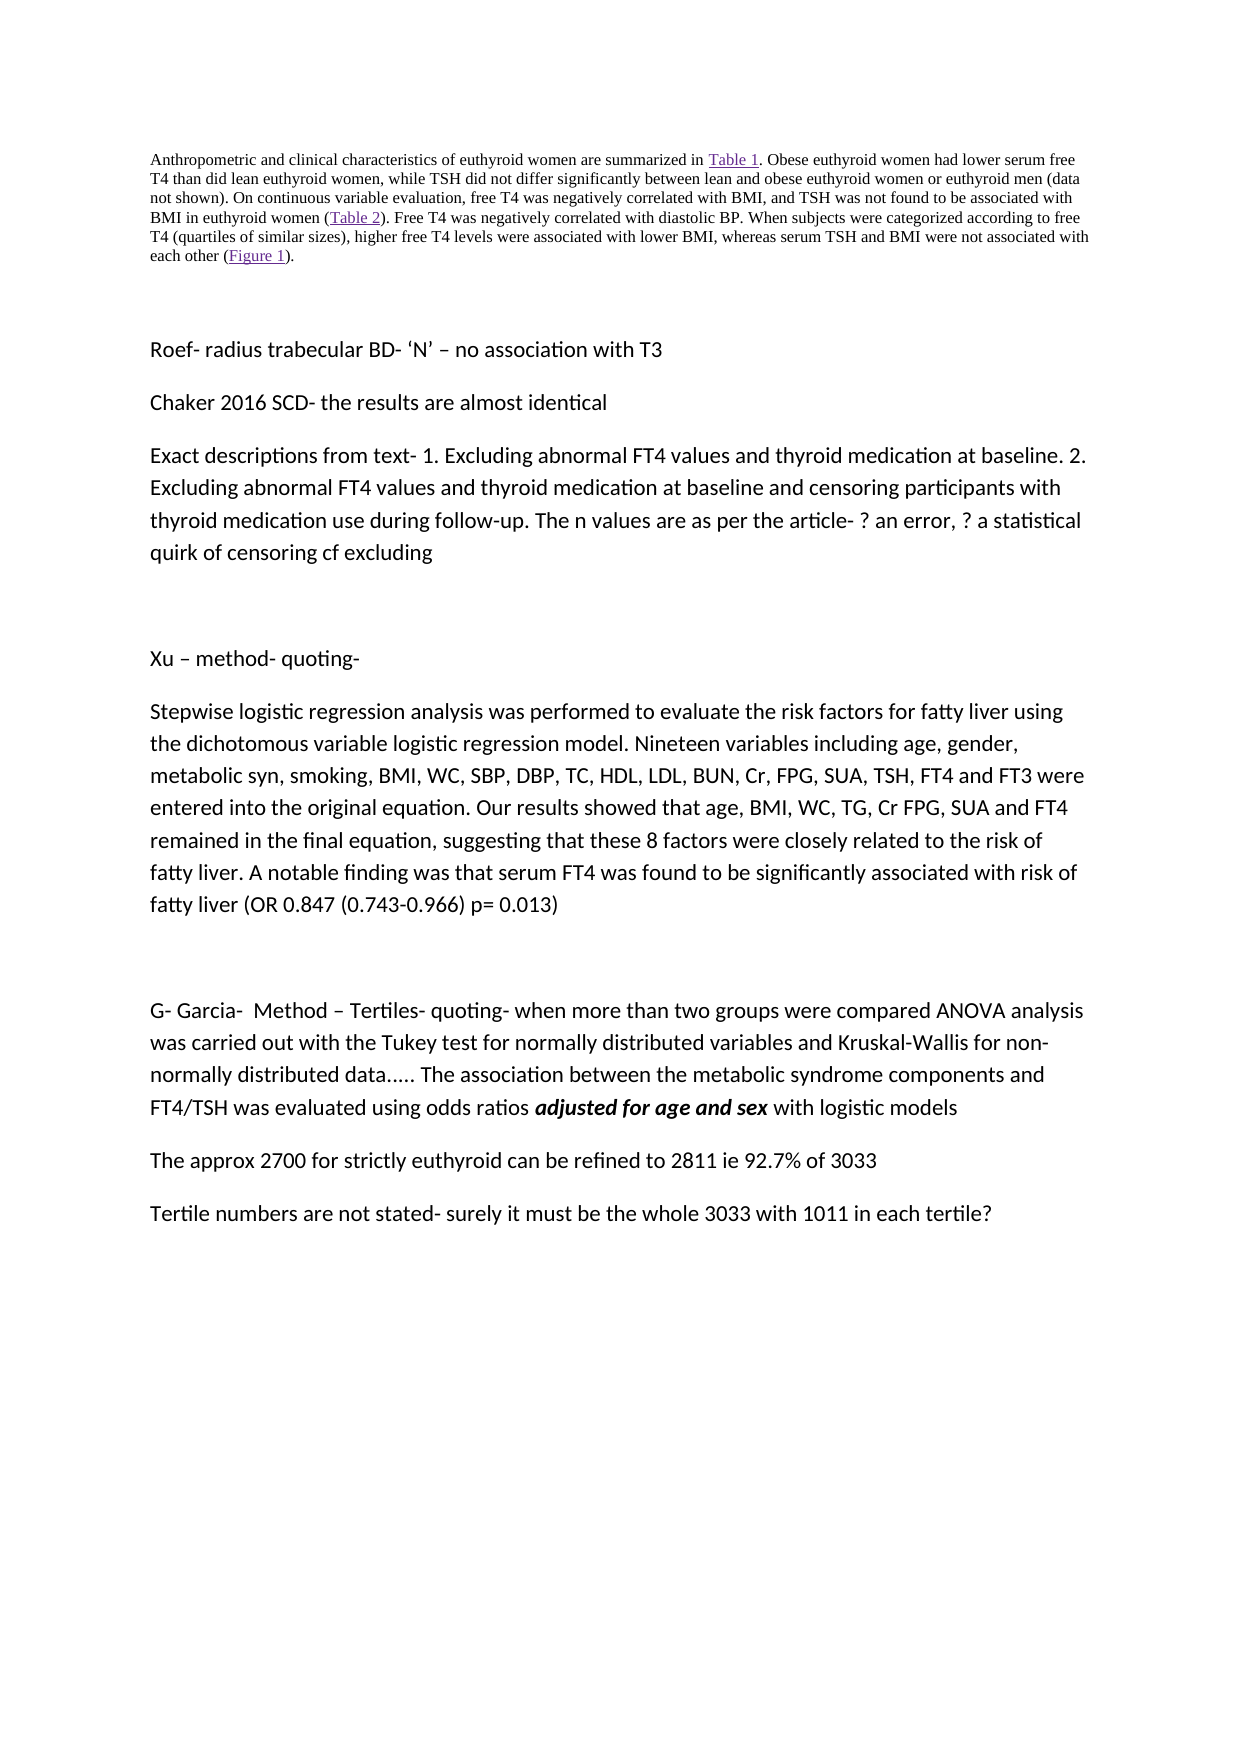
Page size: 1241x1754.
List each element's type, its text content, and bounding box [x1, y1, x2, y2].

text Xu – method- quoting- [150, 644, 1090, 672]
text Exact descriptions from text- 1. Excluding abnormal FT4 values and thyroid medication at baseline. 2. Excluding abnormal FT4 values and thyroid medication at baseline and censoring participants with thyroid medication use during follow-up. The n values are as per the article- ? an error, ? a statistical quirk of censoring cf excluding [150, 441, 1090, 566]
text The approx 2700 for strictly euthyroid can be refined to 2811 ie 92.7% of 3033 [150, 1146, 1090, 1174]
text Stepwise logistic regression analysis was performed to evaluate the risk factors for fatty liver using the dichotomous variable logistic regression model. Nineteen variables including age, gender, metabolic syn, smoking, BMI, WC, SBP, DBP, TC, HDL, LDL, BUN, Cr, FPG, SUA, TSH, FT4 and FT3 were entered into the original equation. Our results showed that age, BMI, WC, TG, Cr FPG, SUA and FT4 remained in the final equation, suggesting that these 8 factors were closely related to the risk of fatty liver. A notable finding was that serum FT4 was found to be significantly associated with risk of fatty liver (OR 0.847 (0.743-0.966) p= 0.013) [150, 697, 1090, 918]
text Anthropometric and clinical characteristics of euthyroid women are summarized in Table 1. Obese euthyroid women had lower serum free T4 than did lean euthyroid women, while TSH did not differ significantly between lean and obese euthyroid women or euthyroid men (data not shown). On continuous variable evaluation, free T4 was negatively correlated with BMI, and TSH was not found to be associated with BMI in euthyroid women (Table 2). Free T4 was negatively correlated with diastolic BP. When subjects were categorized according to free T4 (quartiles of similar sizes), higher free T4 levels were associated with lower BMI, whereas serum TSH and BMI were not associated with each other (Figure 1). [150, 150, 1090, 265]
text Roef- radius trabecular BD- ‘N’ – no association with T3 [150, 335, 1090, 363]
text Tertile numbers are not stated- surely it must be the whole 3033 with 1011 in each tertile? [150, 1199, 1090, 1227]
text G- Garcia- Method – Tertiles- quoting- when more than two groups were compared ANOVA analysis was carried out with the Tukey test for normally distributed variables and Kruskal-Wallis for non-normally distributed data..... The association between the metabolic syndrome components and FT4/TSH was evaluated using odds ratios adjusted for age and sex with logistic models [150, 996, 1090, 1121]
text Chaker 2016 SCD- the results are almost identical [150, 388, 1090, 416]
